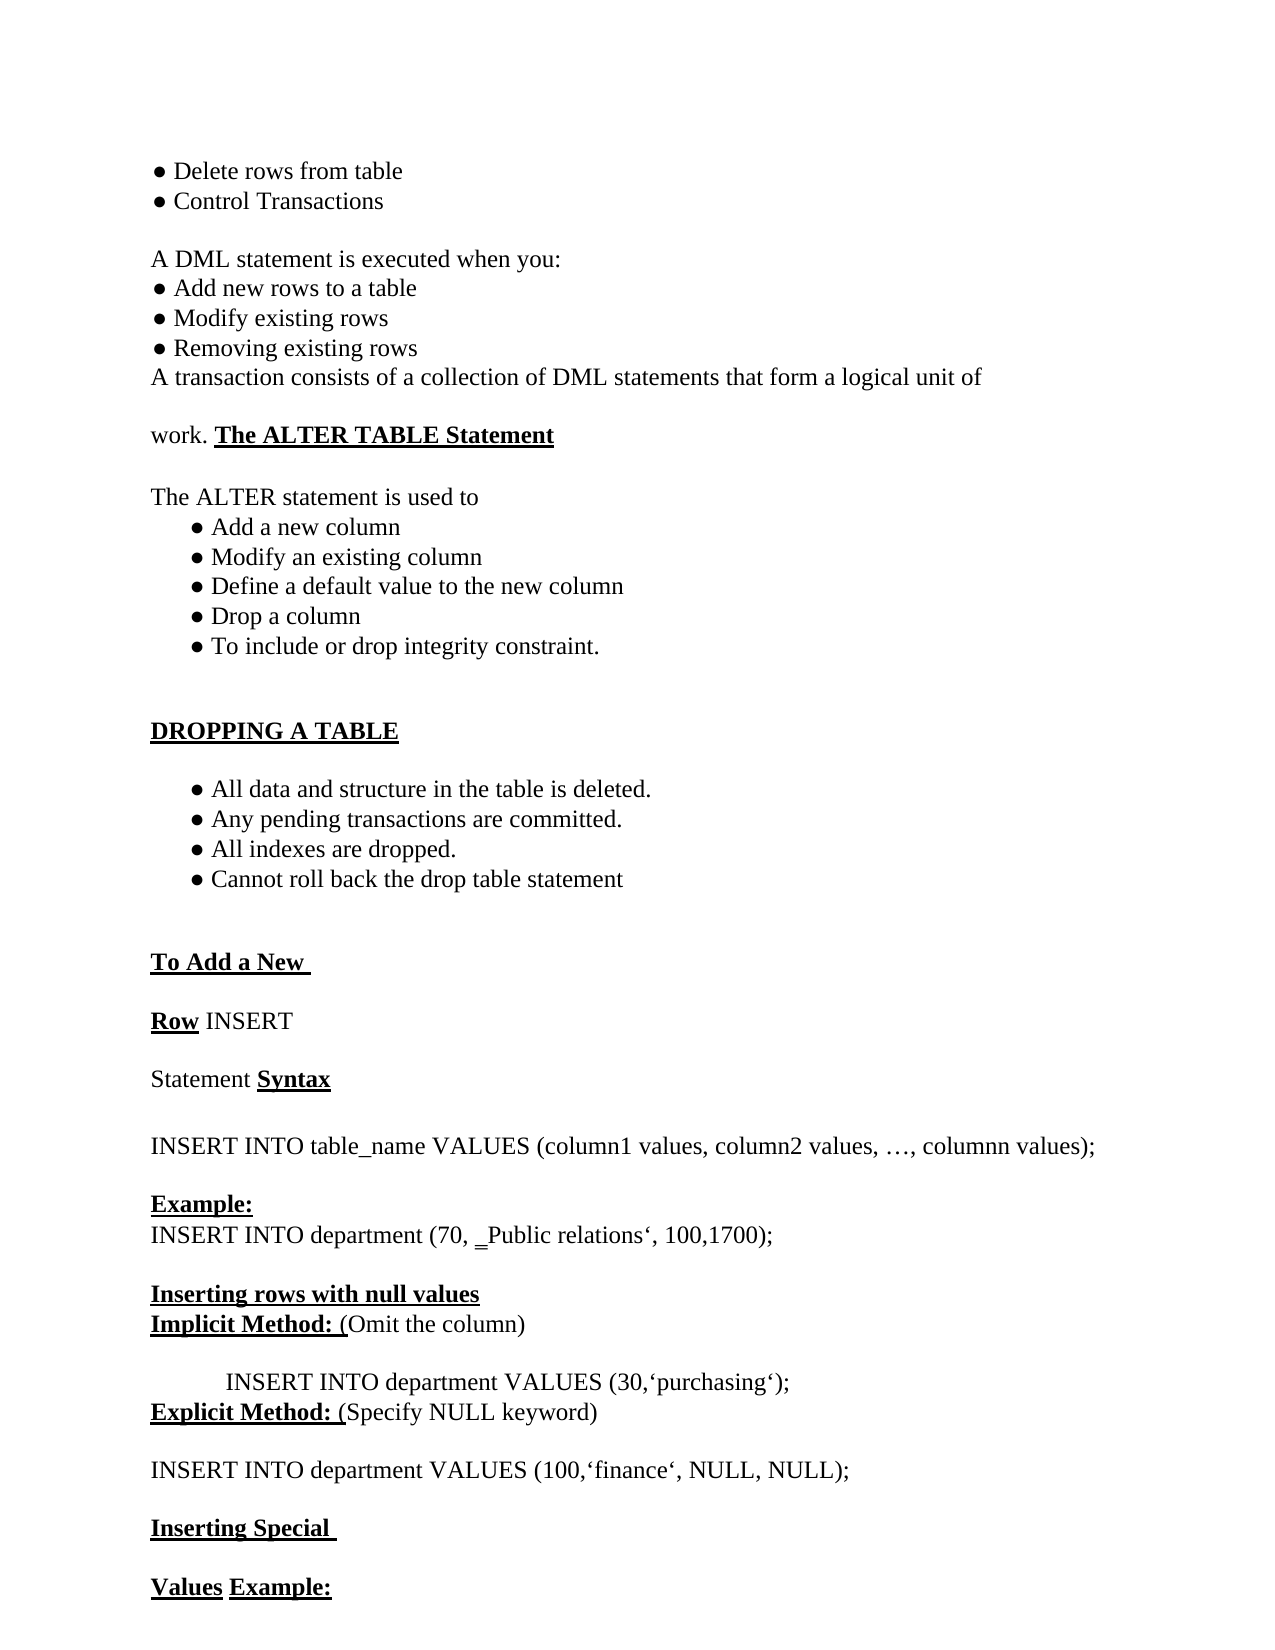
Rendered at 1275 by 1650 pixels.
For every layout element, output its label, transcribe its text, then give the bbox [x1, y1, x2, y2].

list Any pending transactions are committed. [189, 804, 1142, 833]
text Explicit Method: (Specify NULL keyword) [150, 1397, 1142, 1426]
list Define a default value to the new column [189, 571, 1142, 600]
list Delete rows from table [152, 156, 1142, 185]
list Control Transactions [152, 186, 1142, 215]
text A transaction consists of a collection of DML statements that form a logical unit of work. The ALTER TABLE Statement [150, 362, 984, 449]
list Drop a column [189, 601, 1142, 630]
text To Add a New Row INSERT Statement Syntax [150, 947, 357, 1093]
text A DML statement is executed when you: [150, 244, 1142, 273]
text INSERT INTO department (70, ‗Public relations‘, 100,1700); [150, 1220, 1142, 1249]
subtitle Example: [150, 1189, 1142, 1218]
subtitle Inserting rows with null values [150, 1279, 1142, 1307]
list Modify existing rows [152, 303, 1142, 332]
text INSERT INTO department VALUES (30,‘purchasing‘); [225, 1367, 1142, 1396]
subtitle Inserting Special Values Example: [150, 1513, 407, 1601]
subtitle DROPPING A TABLE [150, 716, 1142, 745]
list All indexes are dropped. [189, 834, 1142, 863]
text The ALTER statement is used to [150, 482, 1142, 511]
text Implicit Method: (Omit the column) [150, 1309, 1142, 1338]
list Modify an existing column [189, 542, 1142, 570]
list Add a new column [189, 512, 1142, 541]
list All data and structure in the table is deleted. [189, 774, 1142, 803]
list Removing existing rows [152, 333, 1142, 362]
text INSERT INTO table_name VALUES (column1 values, column2 values, …, columnn values); [150, 1131, 1142, 1160]
list To include or drop integrity constraint. [189, 631, 1142, 659]
text INSERT INTO department VALUES (100,‘finance‘, NULL, NULL); [150, 1455, 1142, 1483]
list Add new rows to a table [152, 273, 1142, 302]
list Cannot roll back the drop table statement [189, 864, 1142, 892]
